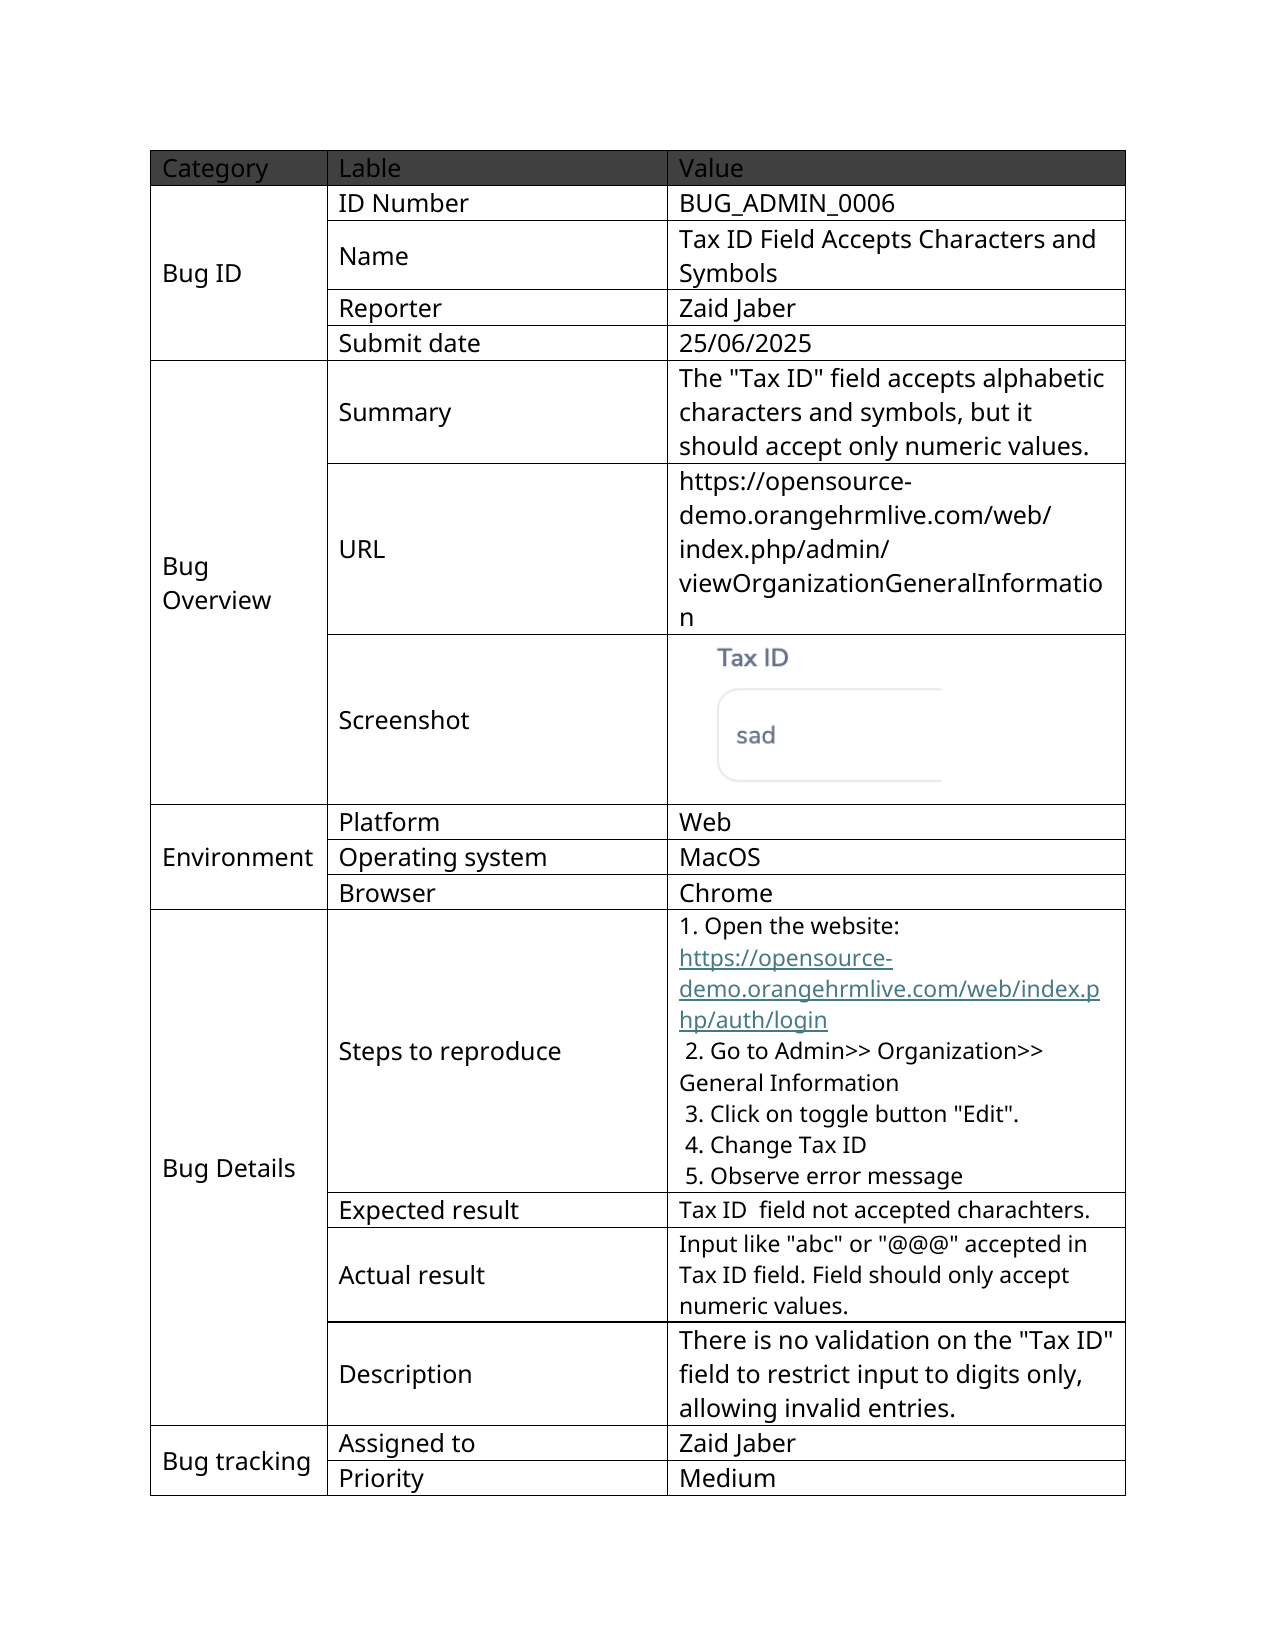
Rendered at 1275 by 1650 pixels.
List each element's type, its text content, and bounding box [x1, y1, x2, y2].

table_cell Medium [668, 1461, 1125, 1495]
table_cell Steps to reproduce [328, 910, 667, 1192]
table_header Category [151, 151, 327, 185]
table_cell Chrome [668, 875, 1125, 909]
table_cell 1. Open the website: https://opensource-demo.orangehrmlive.com/web/index.php/auth/login 2. Go to Admin>> Organization>> General Information 3. Click on toggle button "Edit". 4. Change Tax ID 5. Observe error message [668, 910, 1125, 1192]
table_cell Priority [328, 1461, 667, 1495]
table_cell Bug Details [151, 910, 327, 1425]
table_cell Assigned to [328, 1426, 667, 1460]
table_cell Operating system [328, 840, 667, 874]
table_cell Bug Overview [151, 361, 327, 804]
table_cell Description [328, 1323, 667, 1425]
table_cell There is no validation on the "Tax ID" field to restrict input to digits only, allowing invalid entries. [668, 1323, 1125, 1425]
table_cell Zaid Jaber [668, 290, 1125, 324]
table_cell 25/06/2025 [668, 326, 1125, 359]
table_cell URL [328, 464, 667, 634]
table_cell Name [328, 221, 667, 289]
table_cell Browser [328, 875, 667, 909]
table_cell Reporter [328, 290, 667, 324]
table_cell Zaid Jaber [668, 1426, 1125, 1460]
table_cell Platform [328, 805, 667, 839]
table_cell Input like "abc" or "@@@" accepted in Tax ID field. Field should only accept numeric values. [668, 1228, 1125, 1321]
table_header Value [668, 151, 1125, 185]
table_cell Web [668, 805, 1125, 839]
table_cell Expected result [328, 1193, 667, 1227]
table_cell MacOS [668, 840, 1125, 874]
table_cell Screenshot [328, 635, 667, 804]
table_cell ID Number [328, 186, 667, 220]
table_cell Tax ID field not accepted charachters. [668, 1193, 1125, 1227]
table_cell [668, 635, 697, 804]
table_header Lable [328, 151, 667, 185]
table_cell BUG_ADMIN_0006 [668, 186, 1125, 220]
table_cell [942, 635, 1125, 804]
table_cell https://opensource-demo.orangehrmlive.com/web/index.php/admin/viewOrganizationGeneralInformation [668, 464, 1125, 634]
table_cell Submit date [328, 326, 667, 359]
table_cell Tax ID Field Accepts Characters and Symbols [668, 221, 1125, 289]
table_cell Bug ID [151, 186, 327, 359]
table_cell Summary [328, 361, 667, 463]
table_cell The "Tax ID" field accepts alphabetic characters and symbols, but it should accept only numeric values. [668, 361, 1125, 463]
table_cell Actual result [328, 1228, 667, 1321]
table_cell Bug tracking [151, 1426, 327, 1495]
table_cell Environment [151, 805, 327, 909]
